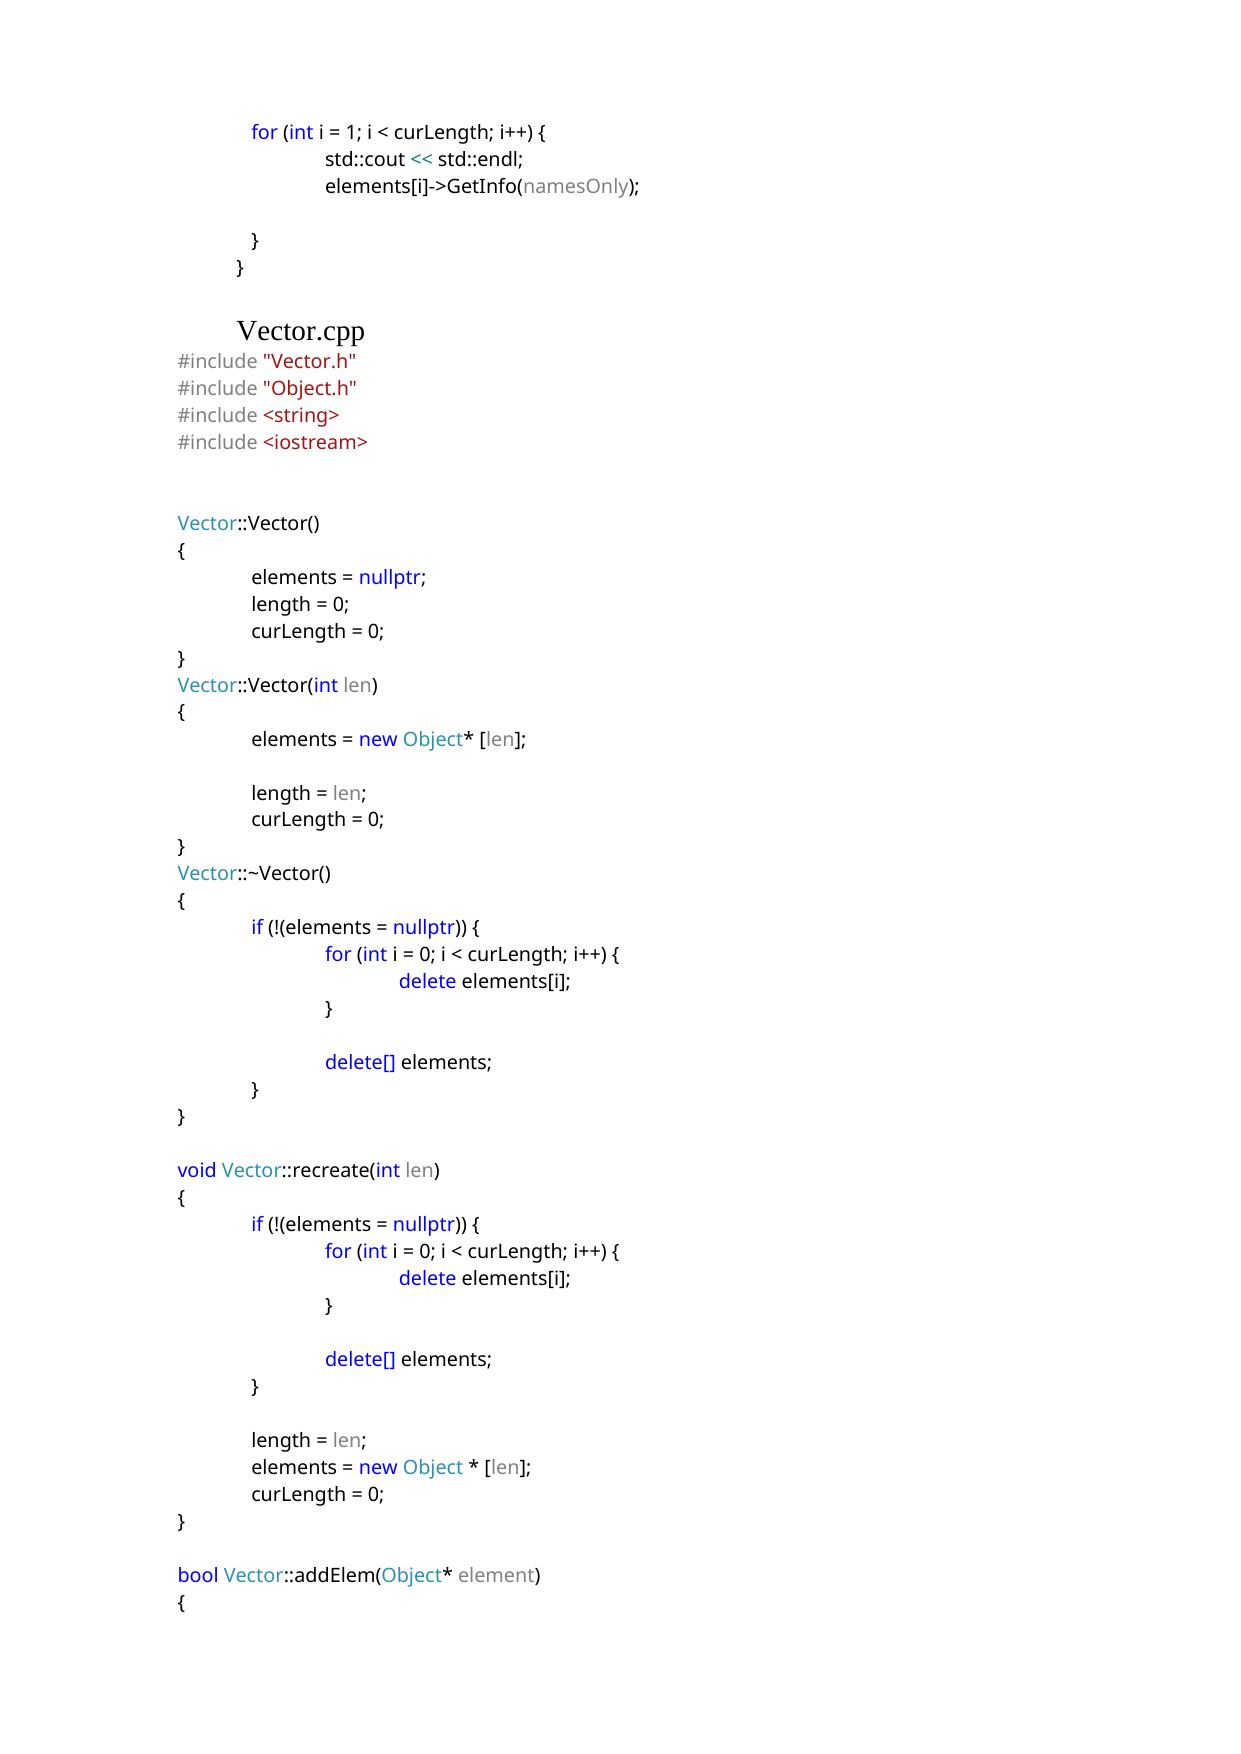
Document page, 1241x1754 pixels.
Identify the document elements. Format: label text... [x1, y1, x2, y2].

text length = len; [177, 1426, 1152, 1453]
text } [177, 226, 1152, 253]
text delete[] elements; [177, 1345, 1152, 1372]
text length = len; [177, 779, 1152, 806]
text Vector::Vector() [177, 509, 1152, 536]
text } [177, 833, 1152, 860]
text length = 0; [177, 590, 1152, 617]
text Vector::~Vector() [177, 860, 1152, 887]
text elements = new Object* [len]; [177, 725, 1152, 752]
text Vector::Vector(int len) [177, 671, 1152, 698]
text { [177, 1183, 1152, 1210]
text } [177, 1507, 1152, 1534]
text } [177, 253, 1152, 280]
text { [177, 1588, 1152, 1615]
text void Vector::recreate(int len) [177, 1156, 1152, 1183]
text { [177, 698, 1152, 725]
text if (!(elements = nullptr)) { [177, 1210, 1152, 1237]
text elements = nullptr; [177, 563, 1152, 590]
text for (int i = 1; i < curLength; i++) { [177, 118, 1152, 145]
text elements[i]->GetInfo(namesOnly); [177, 172, 1152, 199]
text elements = new Object * [len]; [177, 1453, 1152, 1480]
text curLength = 0; [177, 806, 1152, 833]
text bool Vector::addElem(Object* element) [177, 1561, 1152, 1588]
text if (!(elements = nullptr)) { [177, 914, 1152, 941]
text } [177, 644, 1152, 671]
text delete elements[i]; [177, 1264, 1152, 1291]
text } [177, 1291, 1152, 1318]
text #include <iostream> [177, 428, 1152, 455]
text } [177, 994, 1152, 1022]
text Vector.cpp [177, 313, 1152, 347]
text #include "Object.h" [177, 374, 1152, 401]
text delete elements[i]; [177, 968, 1152, 994]
text #include "Vector.h" [177, 347, 1152, 374]
text curLength = 0; [177, 617, 1152, 644]
text delete[] elements; [177, 1048, 1152, 1076]
text { [177, 887, 1152, 914]
text curLength = 0; [177, 1480, 1152, 1507]
text } [177, 1076, 1152, 1102]
text } [177, 1372, 1152, 1399]
text for (int i = 0; i < curLength; i++) { [177, 1237, 1152, 1264]
text } [177, 1102, 1152, 1129]
text std::cout << std::endl; [177, 145, 1152, 172]
text { [177, 536, 1152, 563]
text #include <string> [177, 401, 1152, 428]
text for (int i = 0; i < curLength; i++) { [177, 941, 1152, 968]
